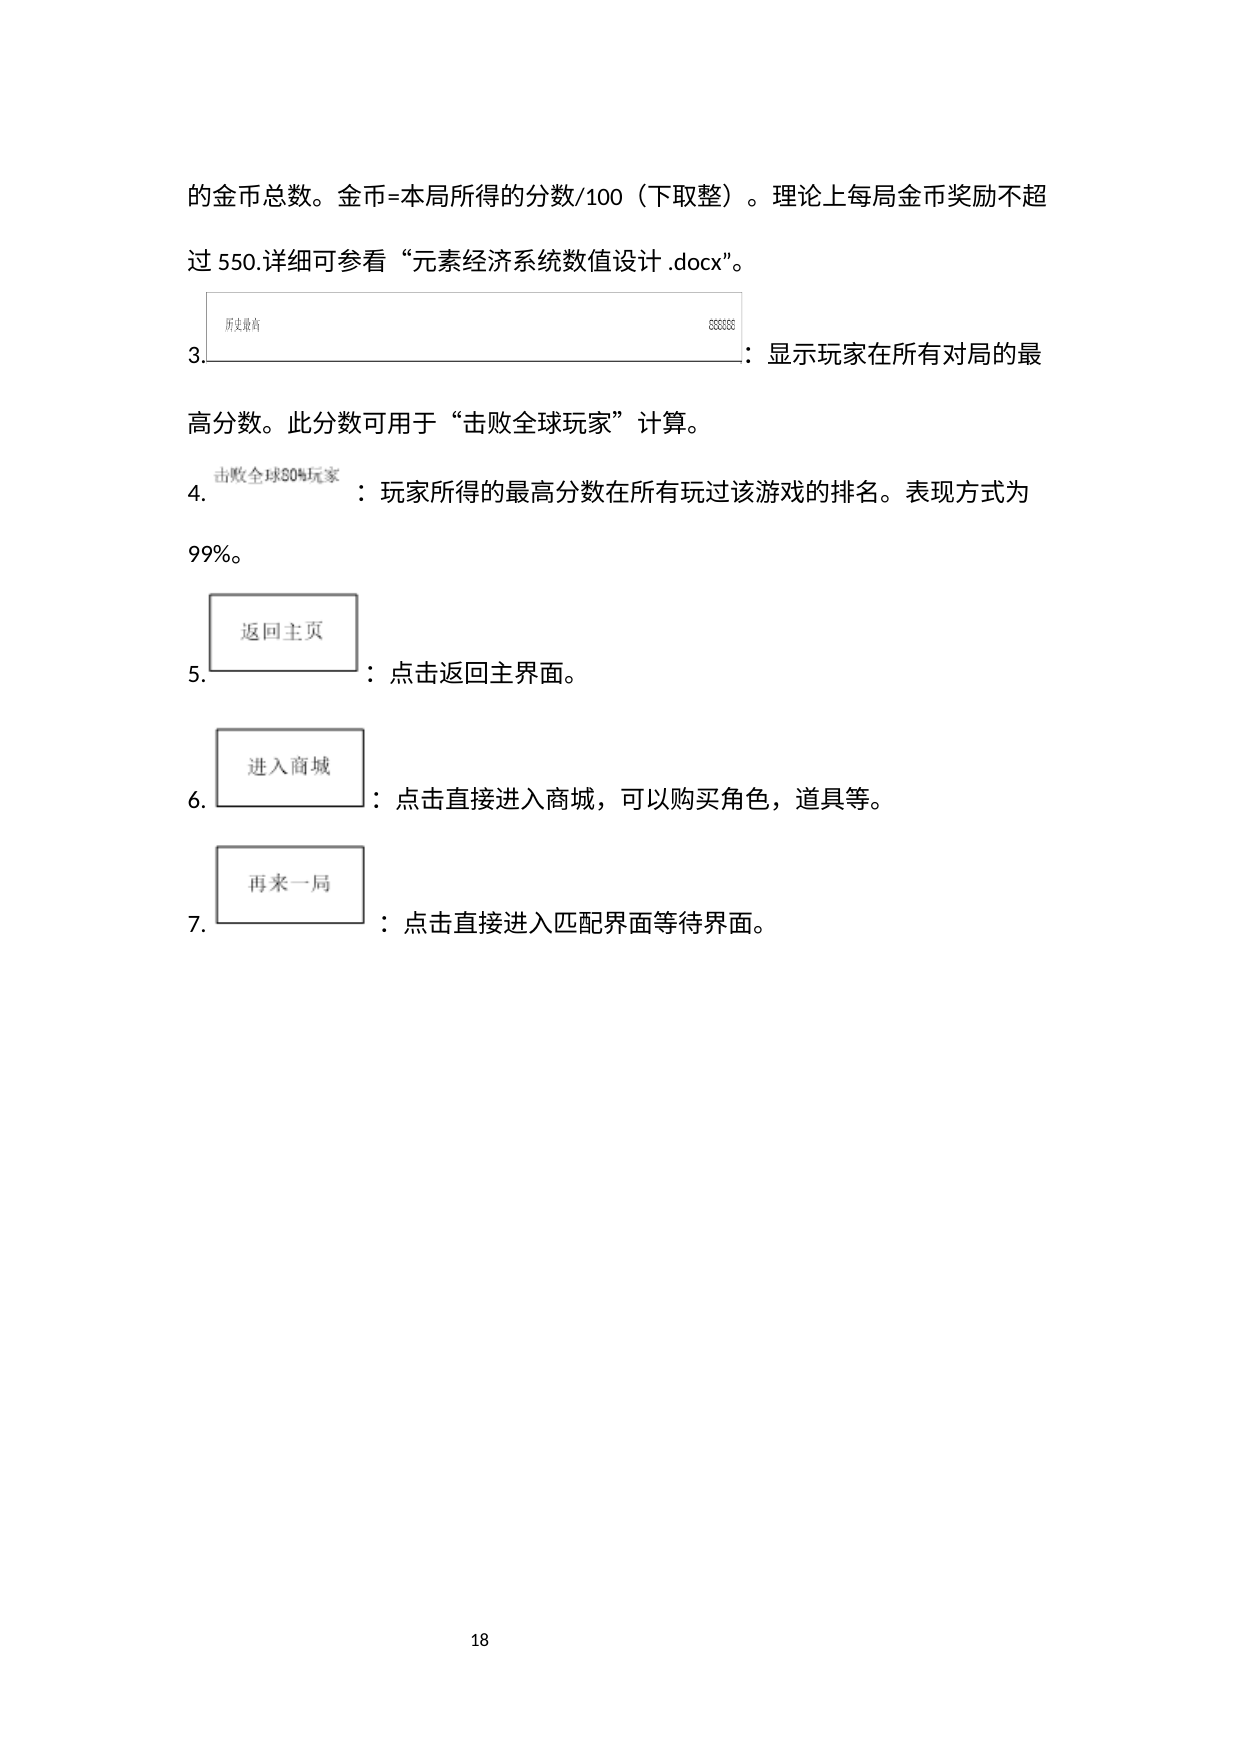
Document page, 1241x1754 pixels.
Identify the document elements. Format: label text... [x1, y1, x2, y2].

list ：点击直接进入商城，可以购买角色，道具等。 [187, 714, 1053, 844]
list ：点击直接进入匹配界面等待界面。 [187, 844, 1053, 942]
picture [206, 454, 355, 502]
list ：玩家所得的最高分数在所有玩过该游戏的排名。表现方式为99%。 [187, 454, 1053, 584]
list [187, 162, 1053, 292]
picture [206, 714, 371, 809]
list ：点击返回主界面。 [187, 584, 1053, 714]
picture [206, 292, 743, 364]
picture [206, 844, 379, 932]
picture [206, 584, 365, 683]
